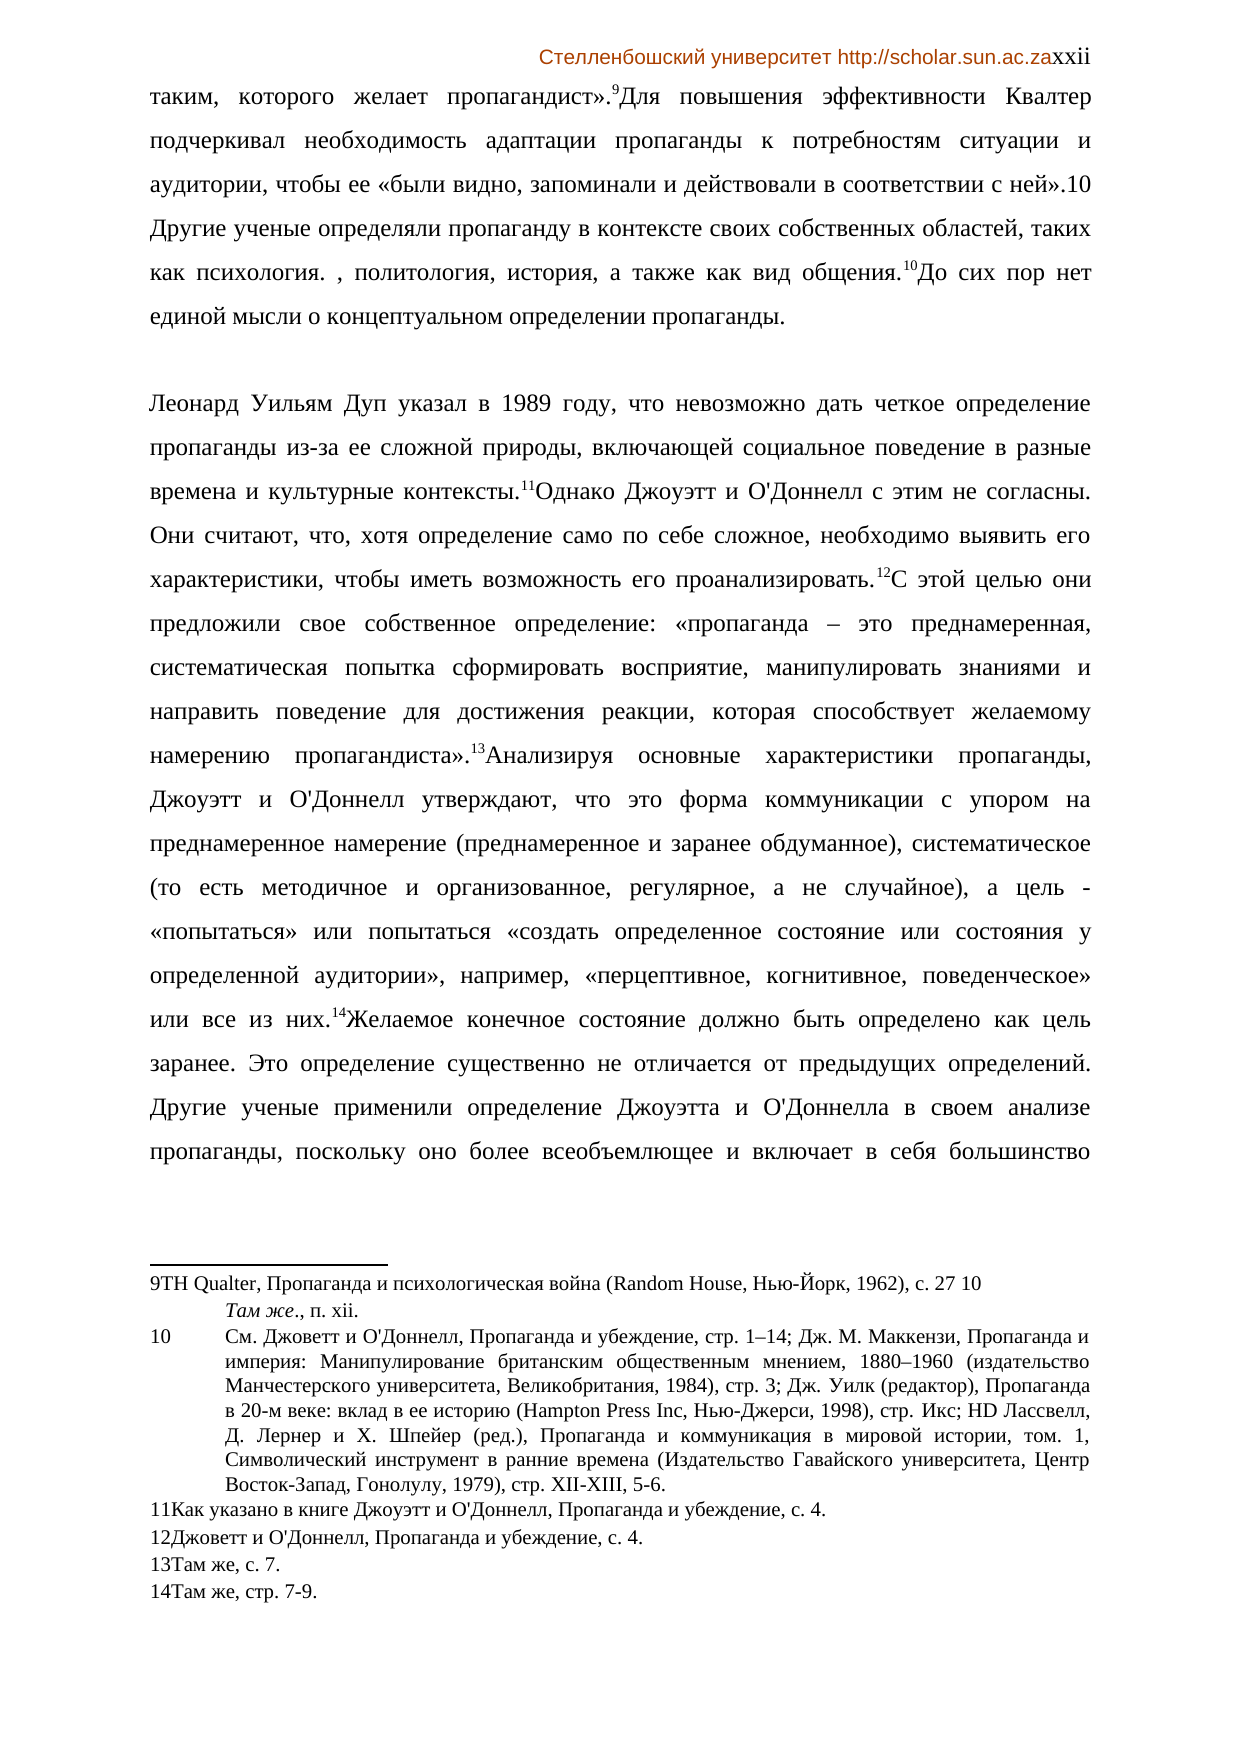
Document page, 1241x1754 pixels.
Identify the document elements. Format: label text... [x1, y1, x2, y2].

text Леонард Уильям Дуп указал в 1989 году, что невозможно дать четкое определение пропаганды из-за ее сложной природы, включающей социальное поведение в разные времена и культурные контексты.Однако Джоуэтт и О'Доннелл с этим не согласны. Они считают, что, хотя определение само по себе сложное, необходимо выявить его характеристики, чтобы иметь возможность его проанализировать.С этой целью они предложили свое собственное определение: «пропаганда – это преднамеренная, систематическая попытка сформировать восприятие, манипулировать знаниями и направить поведение для достижения реакции, которая способствует желаемому намерению пропагандиста».Анализируя основные характеристики пропаганды, Джоуэтт и О'Доннелл утверждают, что это форма коммуникации с упором на преднамеренное намерение (преднамеренное и заранее обдуманное), систематическое (то есть методичное и организованное, регулярное, а не случайное), а цель - «попытаться» или попытаться «создать определенное состояние или состояния у определенной аудитории», например, «перцептивное, когнитивное, поведенческое» или все из них.Желаемое конечное состояние должно быть определено как цель заранее. Это определение существенно не отличается от предыдущих определений. Другие ученые применили определение Джоуэтта и О'Доннелла в своем анализе пропаганды, поскольку оно более всеобъемлющее и включает в себя большинство основных элементов, таких как интенциональность, систематические «попытки» и манипулирование мыслями, отношением и действиями в интересах пропагандиста. [148, 388, 1092, 1164]
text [148, 81, 1092, 330]
